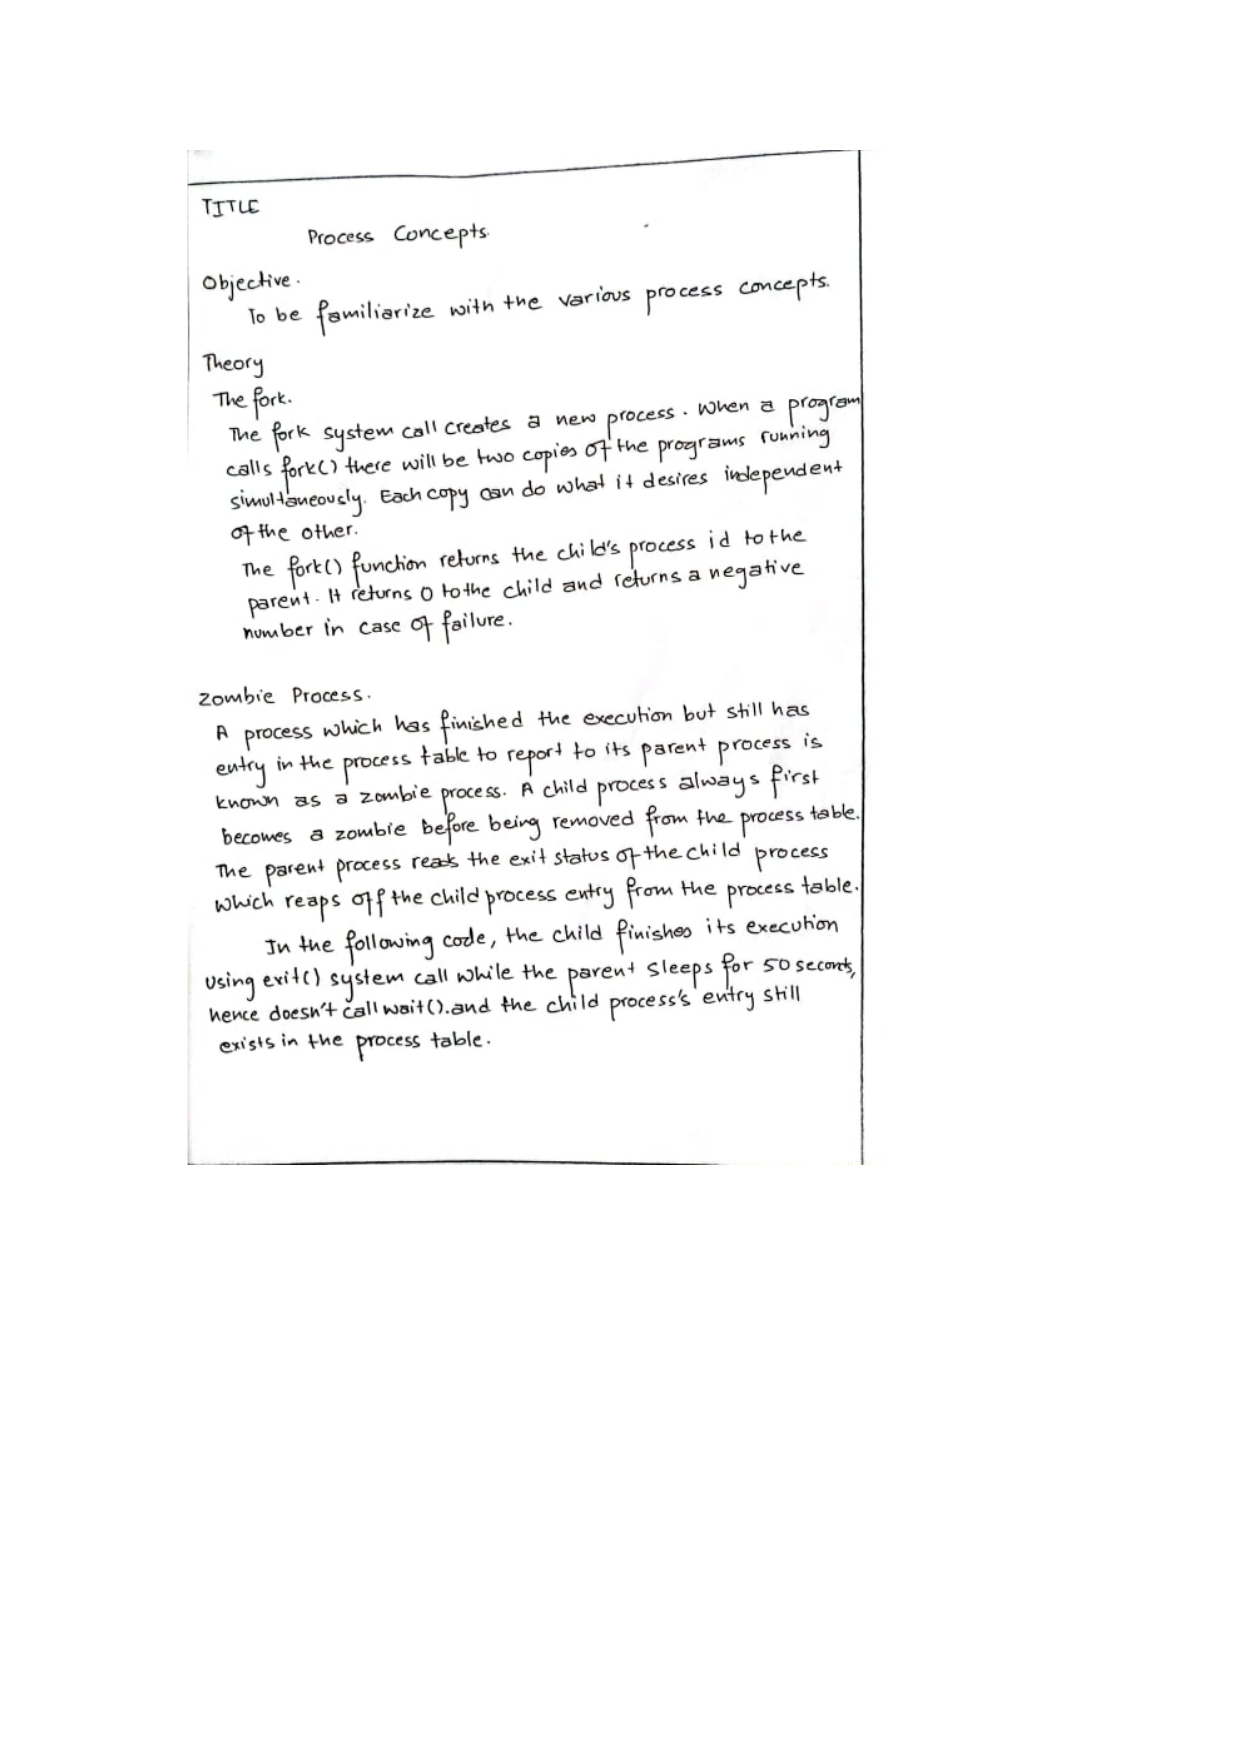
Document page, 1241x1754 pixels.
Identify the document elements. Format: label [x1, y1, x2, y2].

picture [187, 150, 888, 1165]
